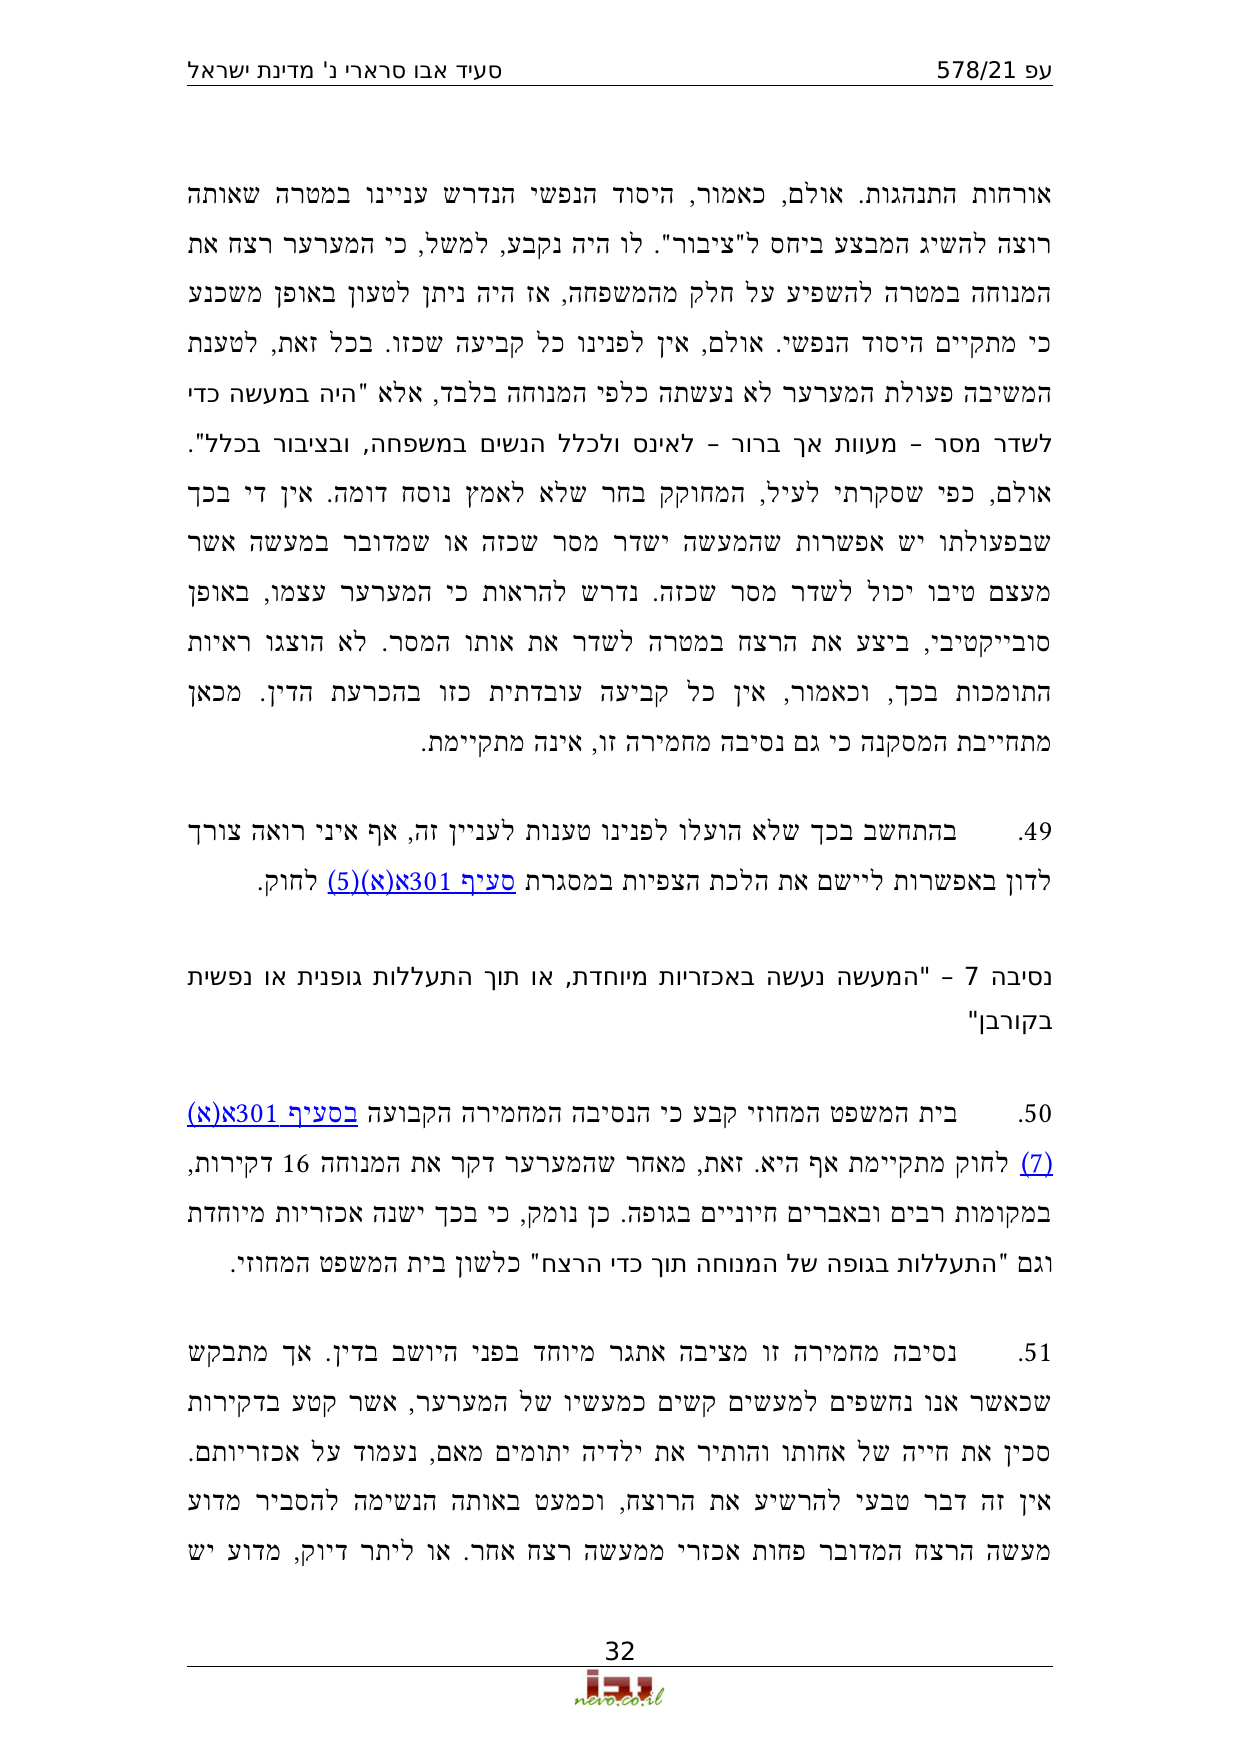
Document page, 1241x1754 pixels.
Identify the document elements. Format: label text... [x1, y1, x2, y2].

picture [574, 1669, 666, 1707]
list בית המשפט המחוזי קבע כי הנסיבה המחמירה הקבועה בסעיף 301א(א)(7) לחוק מתקיימת אף היא. זאת, מאחר שהמערער דקר את המנוחה 16 דקירות, במקומות רבים ובאברים חיוניים בגופה. כן נומק, כי בכך ישנה אכזריות מיוחדת וגם "התעללות בגופה של המנוחה תוך כדי הרצח" כלשון בית המשפט המחוזי. [187, 1097, 1053, 1279]
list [187, 1335, 1053, 1568]
list בהתחשב בכך שלא הועלו לפנינו טענות לעניין זה, אף איני רואה צורך לדון באפשרות ליישם את הלכת הצפיות במסגרת סעיף 301א(א)(5) לחוק. [187, 814, 1053, 897]
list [187, 177, 1053, 758]
text נסיבה 7 – "המעשה נעשה באכזריות מיוחדת, או תוך התעללות גופנית או נפשית בקורבן" [187, 914, 1053, 1035]
